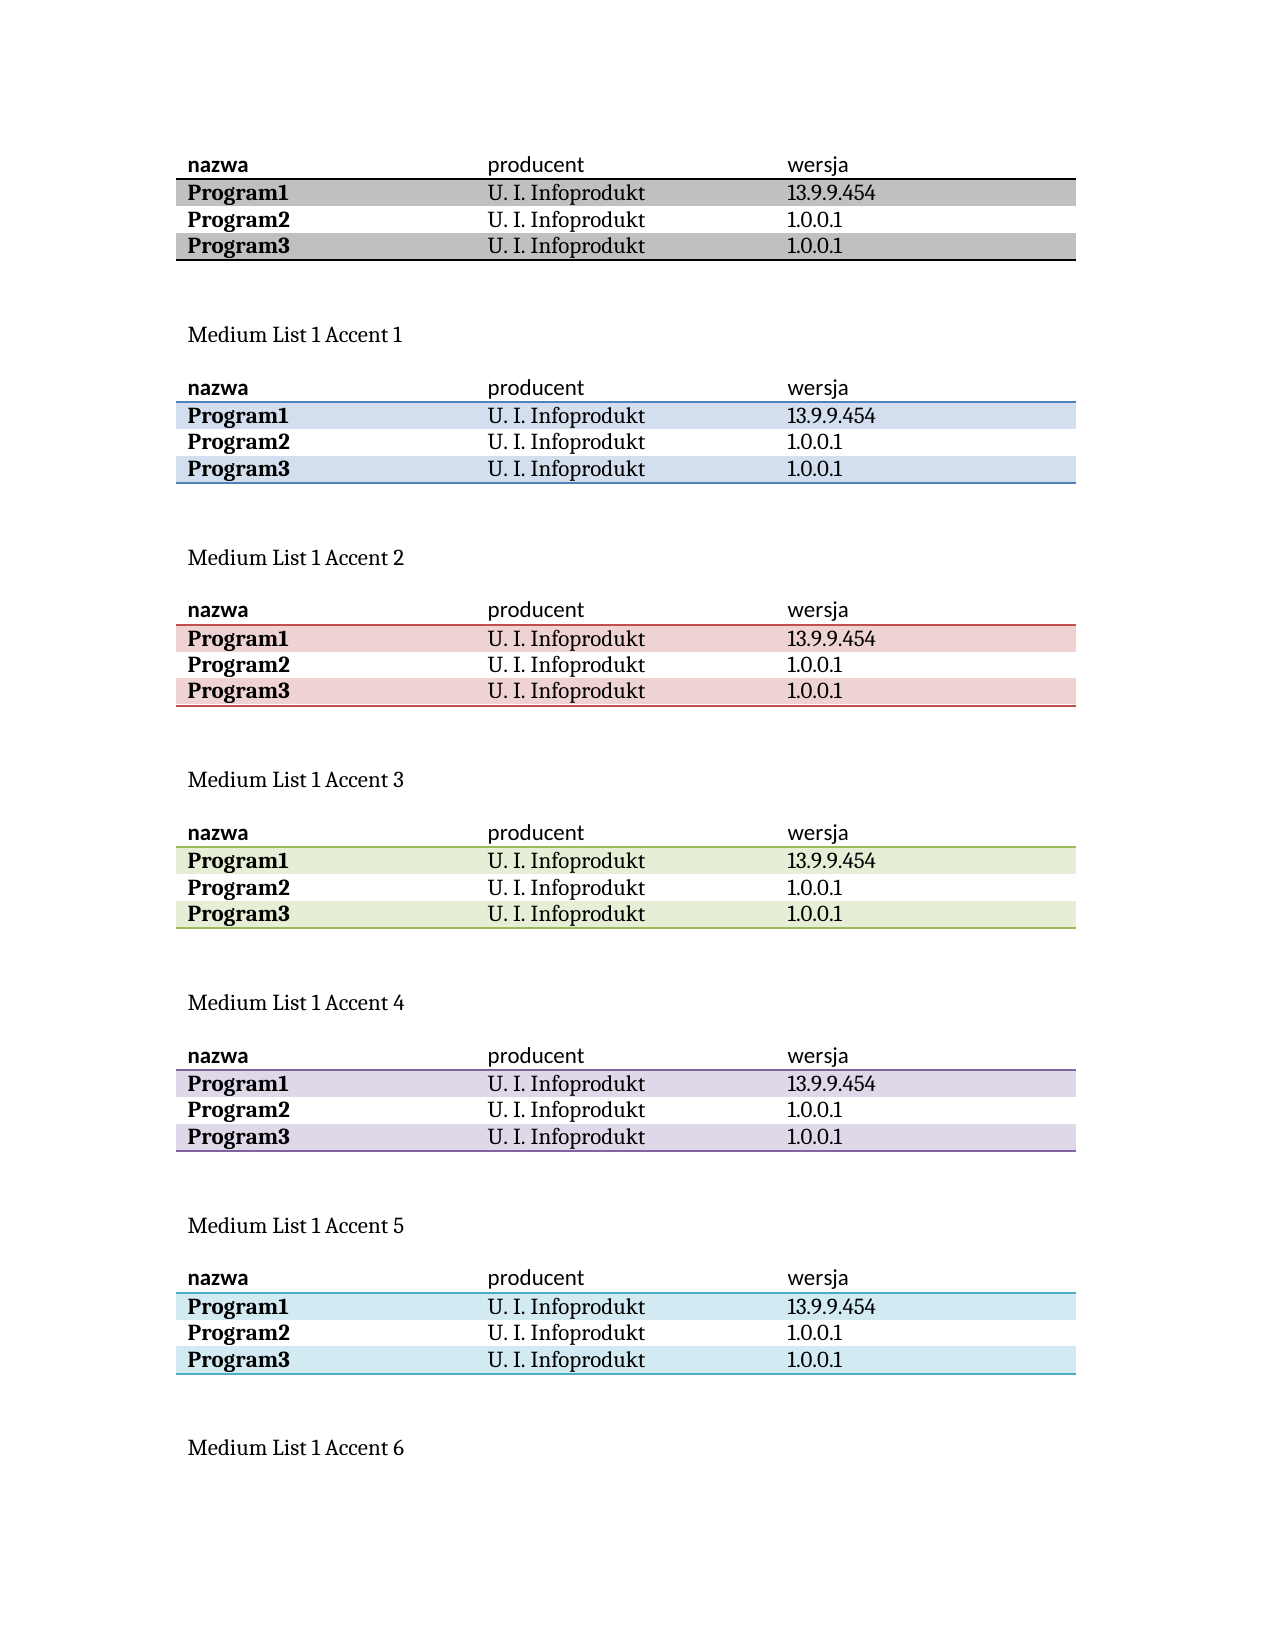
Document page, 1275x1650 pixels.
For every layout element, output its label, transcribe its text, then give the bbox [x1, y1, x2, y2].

table_cell 1.0.0.1 [776, 206, 1076, 233]
table_cell U. I. Infoprodukt [476, 429, 776, 456]
table_header nazwa [176, 1264, 476, 1292]
table_cell Program1 [176, 1294, 476, 1320]
table_header nazwa [176, 595, 476, 623]
table_cell U. I. Infoprodukt [476, 652, 776, 678]
table_header producent [476, 150, 776, 178]
table_header wersja [776, 1041, 1076, 1069]
table_header nazwa [176, 1041, 476, 1069]
text Medium List 1 Accent 6 [187, 1375, 1087, 1462]
table_cell 1.0.0.1 [776, 1124, 1076, 1150]
table_cell Program1 [176, 180, 476, 206]
table_cell U. I. Infoprodukt [476, 403, 776, 429]
table_header wersja [776, 818, 1076, 846]
text Medium List 1 Accent 2 [187, 484, 1087, 571]
table_cell Program1 [176, 403, 476, 429]
table_header producent [476, 1264, 776, 1292]
table_cell 13.9.9.454 [776, 180, 1076, 206]
table_cell 1.0.0.1 [776, 901, 1076, 927]
table_cell 1.0.0.1 [776, 875, 1076, 901]
table_header wersja [776, 373, 1076, 401]
table_cell U. I. Infoprodukt [476, 456, 776, 482]
table_cell U. I. Infoprodukt [476, 678, 776, 704]
table_header wersja [776, 150, 1076, 178]
table_cell Program1 [176, 848, 476, 874]
table_cell Program2 [176, 1320, 476, 1346]
table_cell Program3 [176, 901, 476, 927]
table_cell Program3 [176, 233, 476, 259]
table_cell U. I. Infoprodukt [476, 901, 776, 927]
table_cell U. I. Infoprodukt [476, 206, 776, 233]
table_cell U. I. Infoprodukt [476, 1346, 776, 1373]
table_cell U. I. Infoprodukt [476, 848, 776, 874]
table_cell U. I. Infoprodukt [476, 875, 776, 901]
table_header producent [476, 818, 776, 846]
table_cell 1.0.0.1 [776, 429, 1076, 456]
table_cell 1.0.0.1 [776, 678, 1076, 704]
table_cell U. I. Infoprodukt [476, 1071, 776, 1097]
table_cell 1.0.0.1 [776, 1320, 1076, 1346]
text Medium List 1 Accent 5 [187, 1152, 1087, 1239]
table_cell 1.0.0.1 [776, 456, 1076, 482]
text Medium List 1 Accent 1 [187, 261, 1087, 348]
table_cell U. I. Infoprodukt [476, 1124, 776, 1150]
table_cell Program3 [176, 678, 476, 704]
table_header nazwa [176, 373, 476, 401]
table_cell 1.0.0.1 [776, 1346, 1076, 1373]
table_cell 1.0.0.1 [776, 233, 1076, 259]
table_cell 13.9.9.454 [776, 848, 1076, 874]
table_cell 1.0.0.1 [776, 652, 1076, 678]
table_cell Program3 [176, 456, 476, 482]
table_cell 13.9.9.454 [776, 626, 1076, 652]
table_header producent [476, 373, 776, 401]
table_cell U. I. Infoprodukt [476, 180, 776, 206]
table_cell U. I. Infoprodukt [476, 1097, 776, 1124]
table_header producent [476, 1041, 776, 1069]
table_cell Program2 [176, 875, 476, 901]
table_cell U. I. Infoprodukt [476, 1294, 776, 1320]
table_header wersja [776, 1264, 1076, 1292]
table_cell Program3 [176, 1124, 476, 1150]
table_cell 13.9.9.454 [776, 1071, 1076, 1097]
table_cell 13.9.9.454 [776, 403, 1076, 429]
table_header nazwa [176, 818, 476, 846]
text Medium List 1 Accent 4 [187, 929, 1087, 1016]
table_cell U. I. Infoprodukt [476, 233, 776, 259]
table_cell Program1 [176, 626, 476, 652]
text Medium List 1 Accent 3 [187, 707, 1087, 793]
table_cell Program2 [176, 429, 476, 456]
table_header producent [476, 595, 776, 623]
table_header nazwa [176, 150, 476, 178]
table_cell 13.9.9.454 [776, 1294, 1076, 1320]
table_cell Program2 [176, 206, 476, 233]
table_cell Program3 [176, 1346, 476, 1373]
table_cell Program2 [176, 1097, 476, 1124]
table_cell U. I. Infoprodukt [476, 626, 776, 652]
table_cell 1.0.0.1 [776, 1097, 1076, 1124]
table_cell U. I. Infoprodukt [476, 1320, 776, 1346]
table_cell Program1 [176, 1071, 476, 1097]
table_header wersja [776, 595, 1076, 623]
table_cell Program2 [176, 652, 476, 678]
